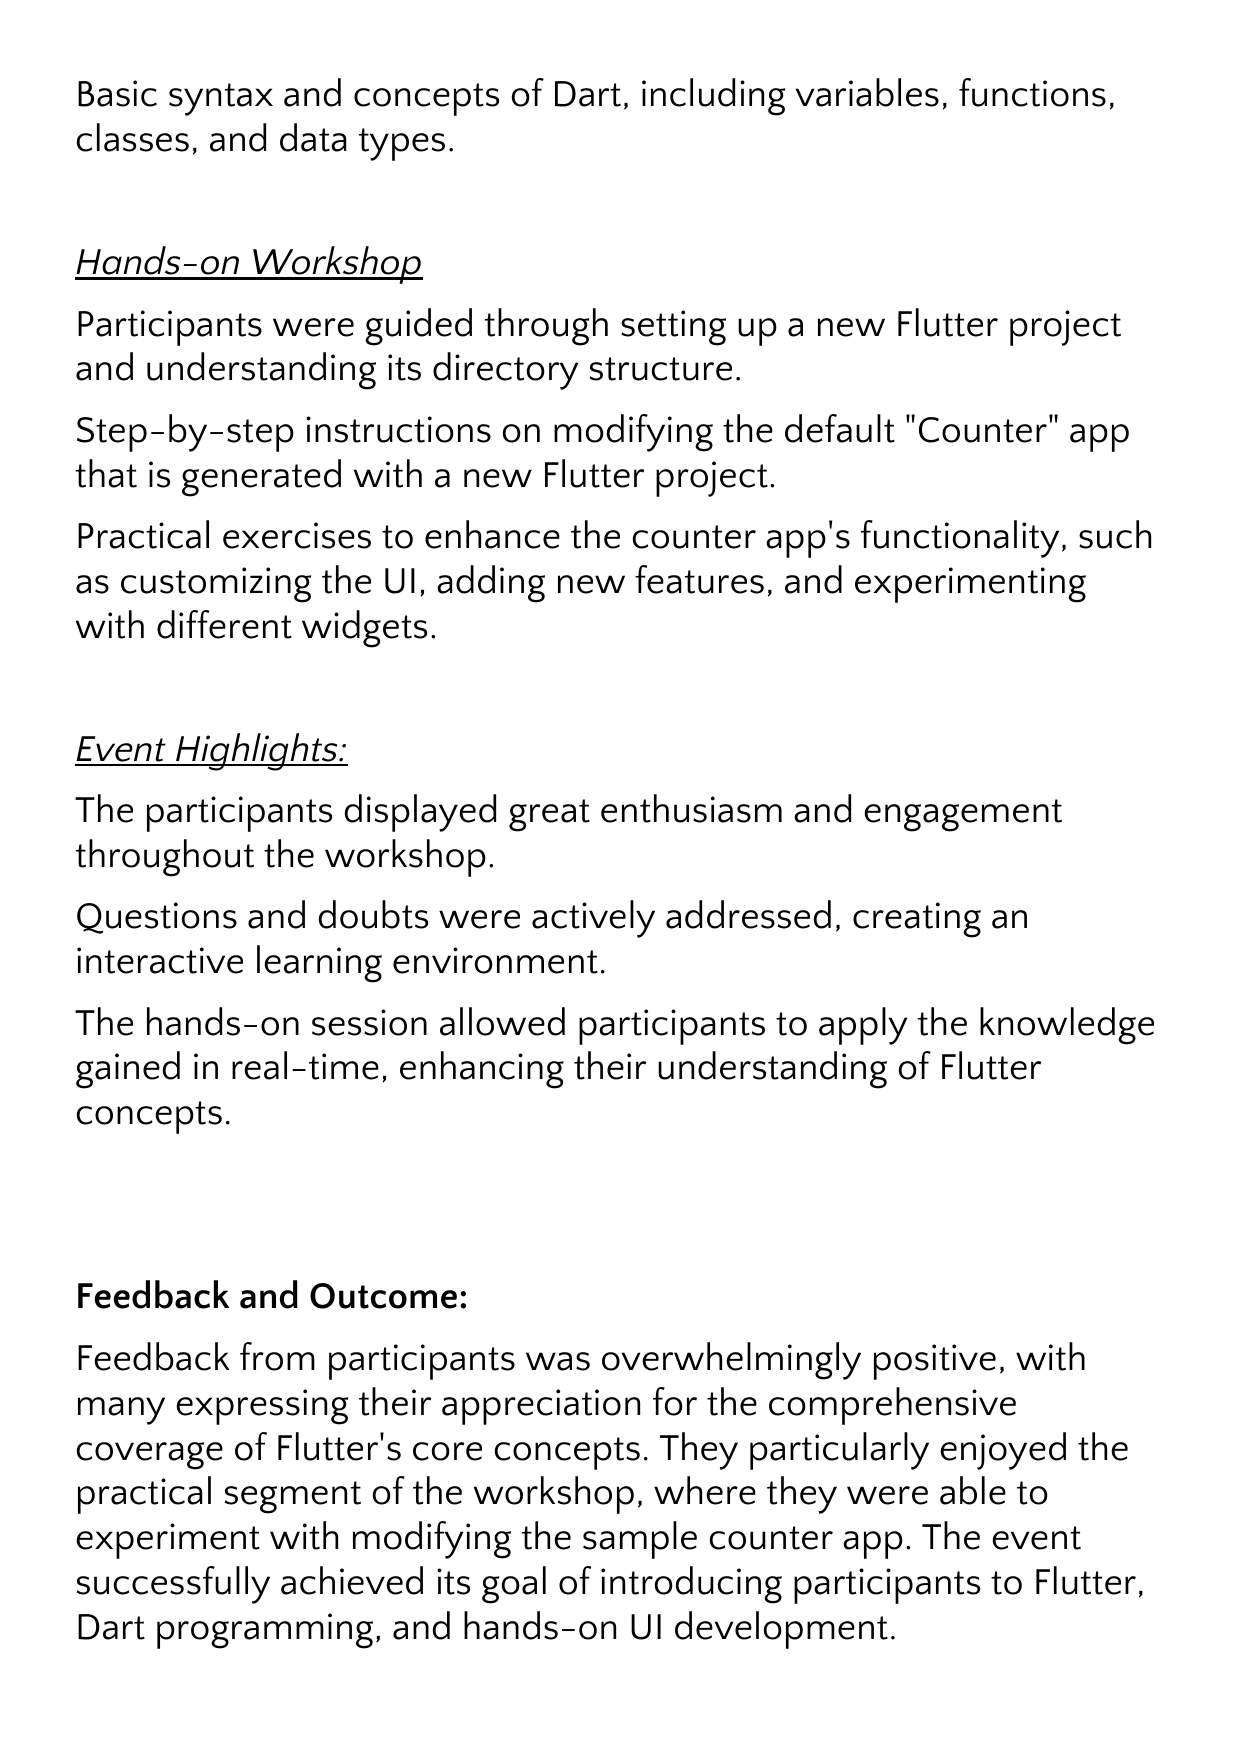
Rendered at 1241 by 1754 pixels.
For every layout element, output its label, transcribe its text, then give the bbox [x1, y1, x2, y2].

text Questions and doubts were actively addressed, creating an interactive learning environment. [75, 897, 1165, 983]
text Feedback from participants was overwhelmingly positive, with many expressing their appreciation for the comprehensive coverage of Flutter's core concepts. They particularly enjoyed the practical segment of the workshop, where they were able to experiment with modifying the sample counter app. The event successfully achieved its goal of introducing participants to Flutter, Dart programming, and hands-on UI development. [75, 1338, 1165, 1649]
text Hands-on Workshop [75, 243, 1165, 284]
text The participants displayed great enthusiasm and engagement throughout the workshop. [75, 791, 1165, 877]
text Feedback and Outcome: [75, 1277, 1165, 1319]
text Step-by-step instructions on modifying the default "Counter" app that is generated with a new Flutter project. [75, 410, 1165, 497]
text Practical exercises to enhance the counter app's functionality, such as customizing the UI, adding new features, and experimenting with different widgets. [75, 517, 1165, 648]
text Participants were guided through setting up a new Flutter project and understanding its directory structure. [75, 304, 1165, 391]
text Event Highlights: [75, 729, 1165, 771]
text Basic syntax and concepts of Dart, including variables, functions, classes, and data types. [75, 75, 1165, 161]
text The hands-on session allowed participants to apply the knowledge gained in real-time, enhancing their understanding of Flutter concepts. [75, 1003, 1165, 1134]
